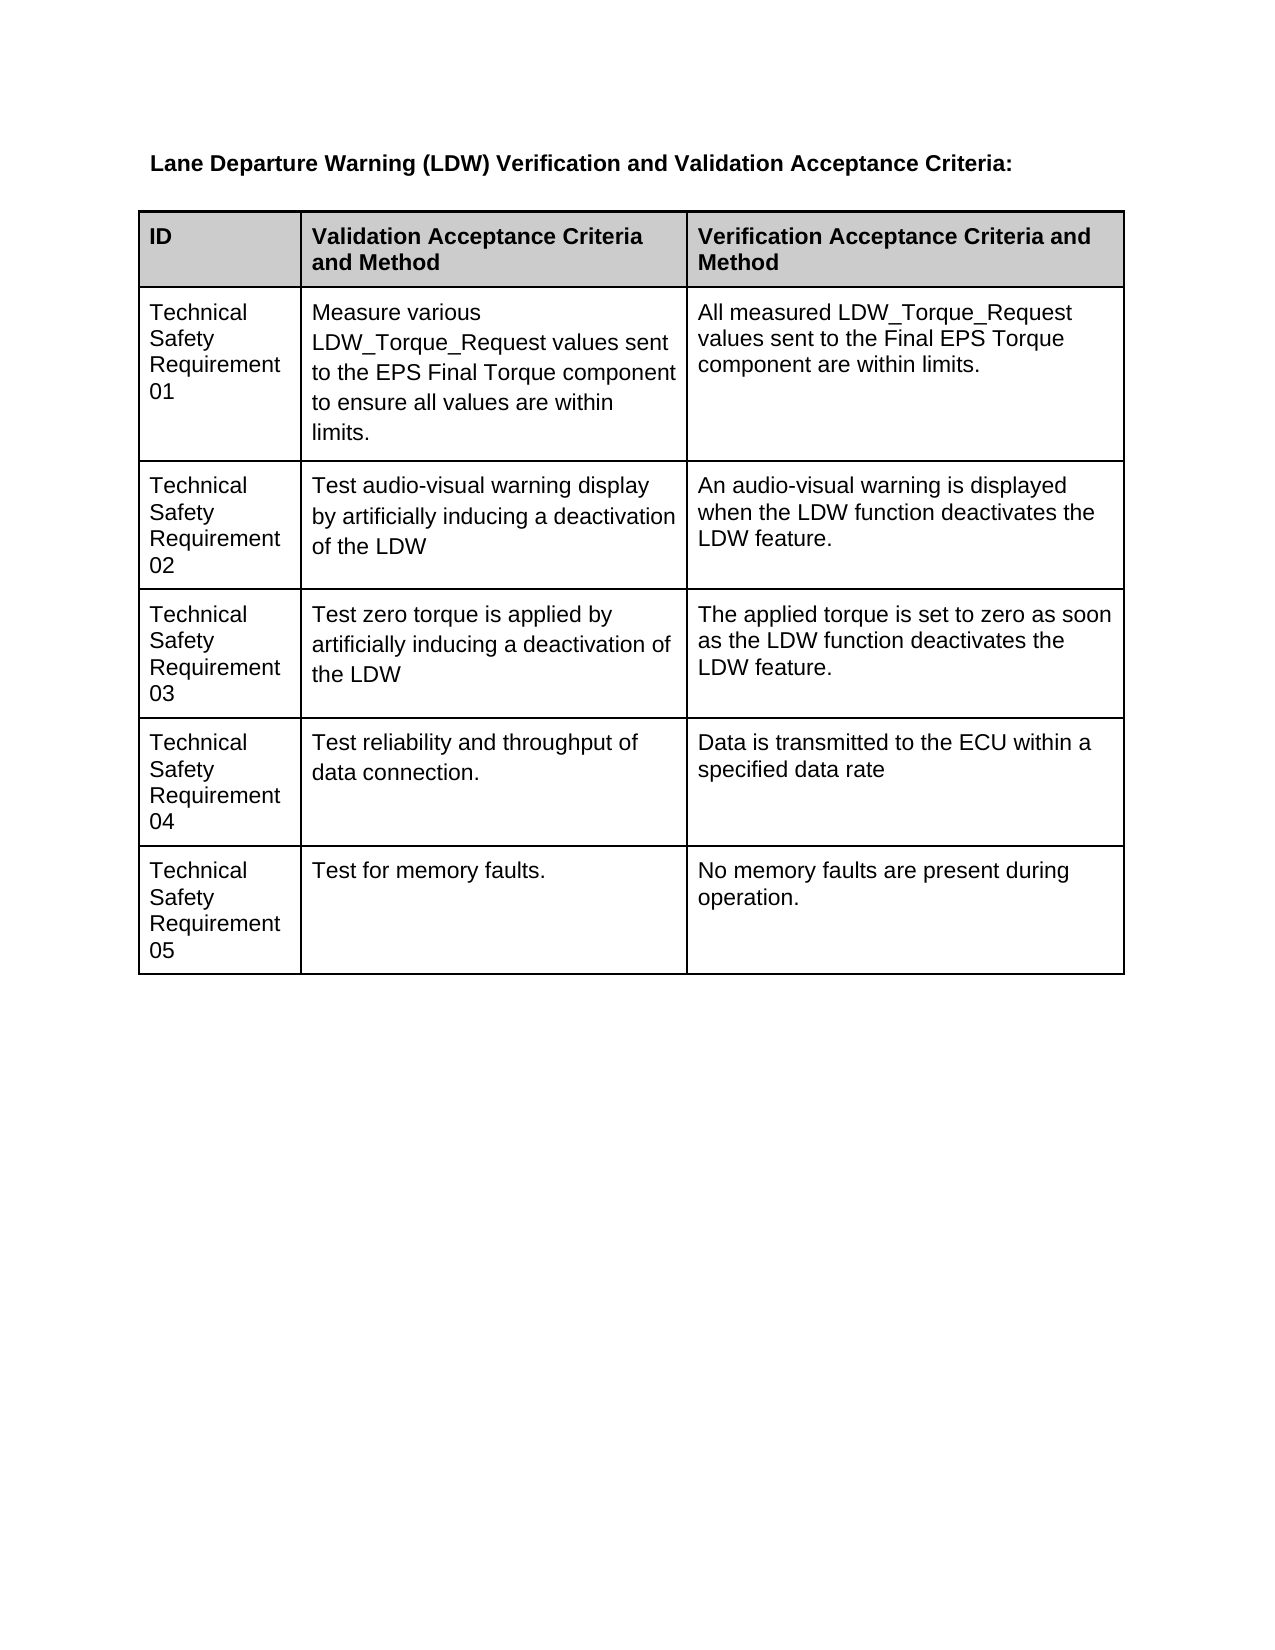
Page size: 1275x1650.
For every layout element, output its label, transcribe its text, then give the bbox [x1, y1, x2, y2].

table_cell Test zero torque is applied by artificially inducing a deactivation of the LDW [302, 590, 686, 717]
table_cell Test for memory faults. [302, 847, 686, 973]
table_cell Technical Safety Requirement 01 [140, 288, 300, 460]
table_cell Technical Safety Requirement 05 [140, 847, 300, 973]
table_cell Test audio-visual warning display by artificially inducing a deactivation of the LDW [302, 462, 686, 588]
table_cell Technical Safety Requirement 03 [140, 590, 300, 717]
table_cell Technical Safety Requirement 02 [140, 462, 300, 588]
table_cell The applied torque is set to zero as soon as the LDW function deactivates the LDW feature. [688, 590, 1123, 717]
table_cell Test reliability and throughput of data connection. [302, 719, 686, 845]
table_cell Technical Safety Requirement 04 [140, 719, 300, 845]
text Lane Departure Warning (LDW) Verification and Validation Acceptance Criteria: [150, 150, 1125, 176]
table_cell No memory faults are present during operation. [688, 847, 1123, 973]
table_cell An audio-visual warning is displayed when the LDW function deactivates the LDW feature. [688, 462, 1123, 588]
table_cell All measured LDW_Torque_Request values sent to the Final EPS Torque component are within limits. [688, 288, 1123, 460]
table_cell Measure various LDW_Torque_Request values sent to the EPS Final Torque component to ensure all values are within limits. [302, 288, 686, 460]
table_header Verification Acceptance Criteria and Method [688, 213, 1123, 286]
table_header ID [140, 213, 300, 286]
table_header Validation Acceptance Criteria and Method [302, 213, 686, 286]
table_cell Data is transmitted to the ECU within a specified data rate [688, 719, 1123, 845]
